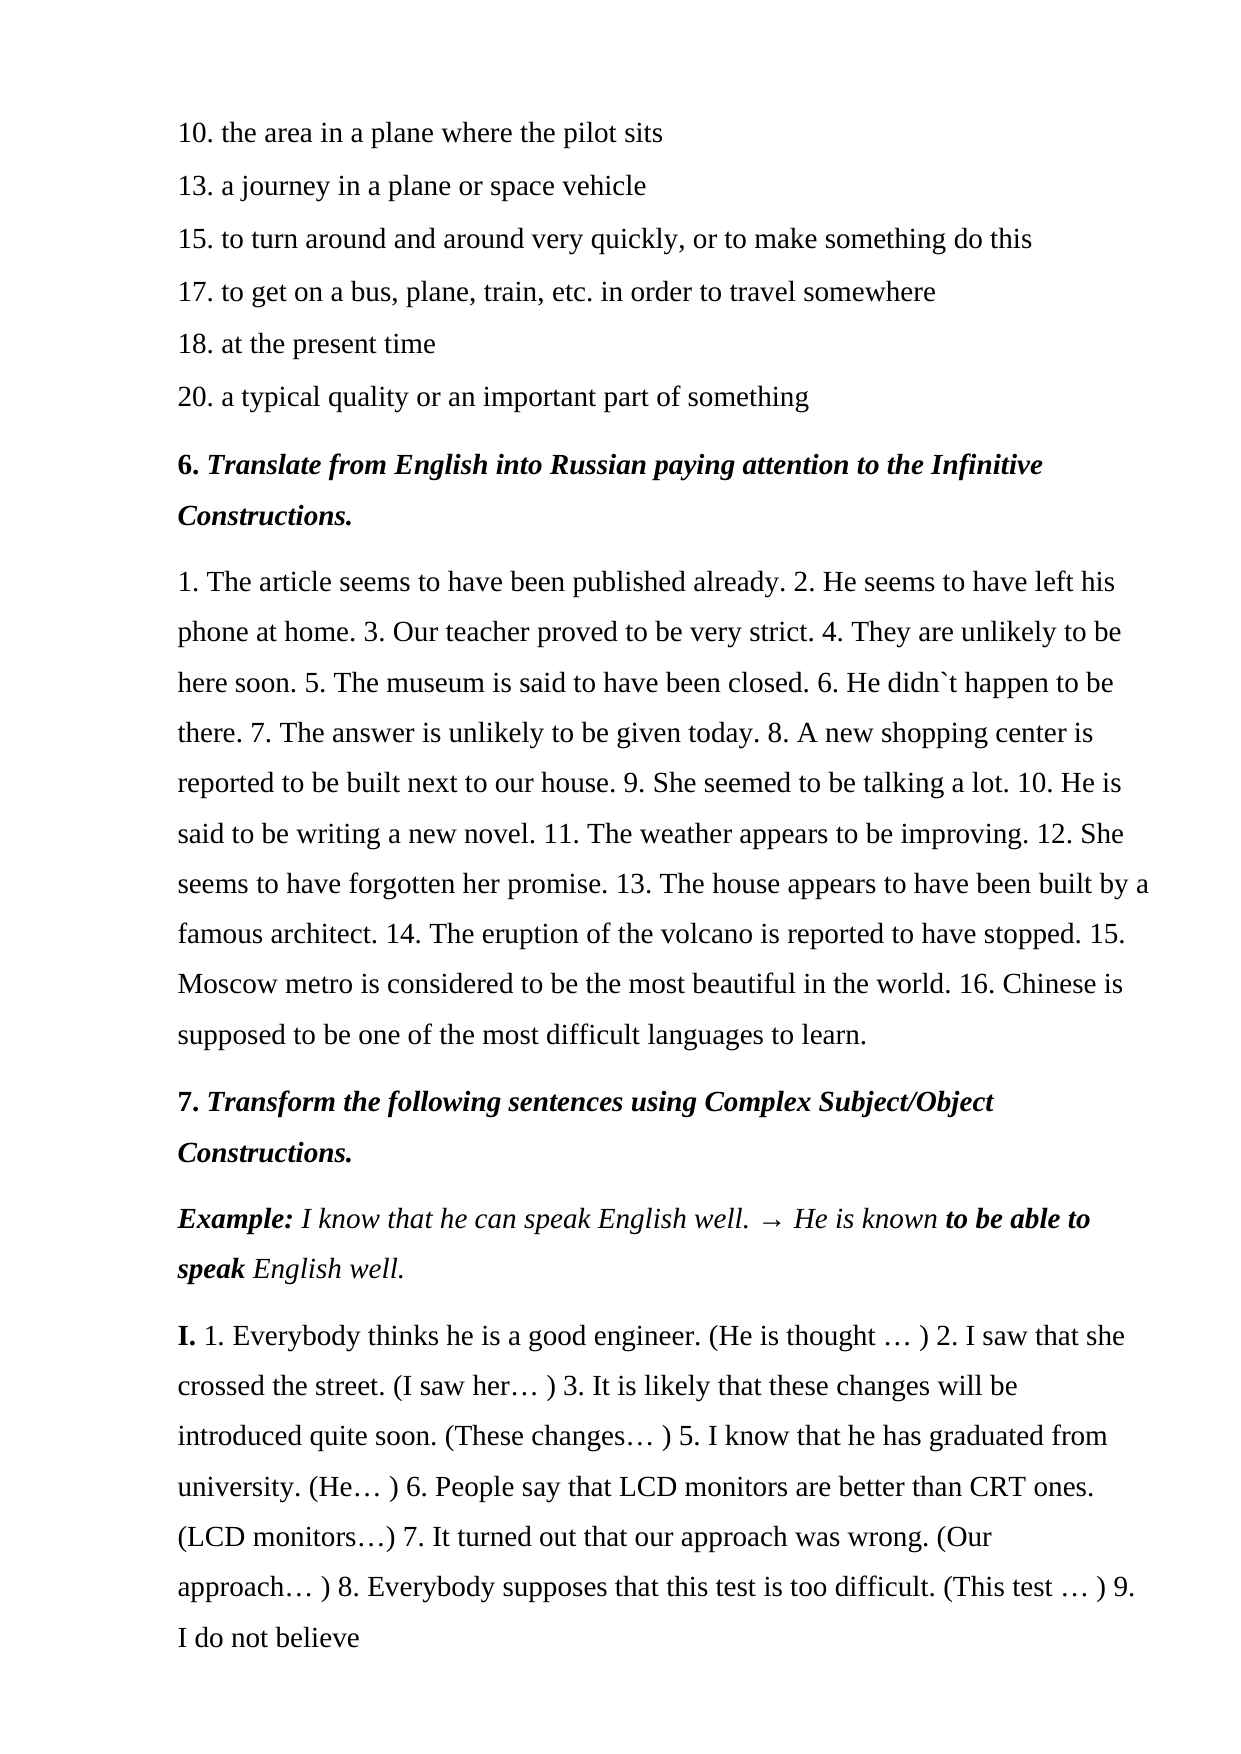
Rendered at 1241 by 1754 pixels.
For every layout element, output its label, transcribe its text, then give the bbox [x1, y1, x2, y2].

text Example: I know that he can speak English well. → He is known to be able to speak English well. [177, 1201, 1092, 1284]
text 15. to turn around and around very quickly, or to make something do this [177, 221, 1198, 254]
subtitle 6. Translate from English into Russian paying attention to the Infinitive Constructions. [177, 447, 1045, 531]
list at the present time [177, 327, 1198, 360]
text 20. a typical quality or an important part of something [177, 379, 1198, 413]
text 1. The article seems to have been published already. 2. He seems to have left his phone at home. 3. Our teacher proved to be very strict. 4. They are unlikely to be here soon. 5. The museum is said to have been closed. 6. He didn`t happen to be there. 7. The answer is unlikely to be given today. 8. A new shopping center is reported to be built next to our house. 9. She seemed to be talking a lot. 10. He is said to be writing a new novel. 11. The weather appears to be improving. 12. She seems to have forgotten her promise. 13. The house appears to have been built by a famous architect. 14. The eruption of the volcano is reported to have stopped. 15. Moscow metro is considered to be the most beautiful in the world. 16. Chinese is supposed to be one of the most difficult languages to learn. [177, 564, 1149, 1051]
subtitle 7. Transform the following sentences using Complex Subject/Object Constructions. [177, 1084, 996, 1168]
list to get on a bus, plane, train, etc. in order to travel somewhere [177, 274, 1198, 307]
text 13. a journey in a plane or space vehicle [177, 168, 1198, 202]
text 10. the area in a plane where the pilot sits [177, 115, 1198, 149]
list 1. Everybody thinks he is a good engineer. (He is thought … ) 2. I saw that she crossed the street. (I saw her… ) 3. It is likely that these changes will be introduced quite soon. (These changes… ) 5. I know that he has graduated from university. (He… ) 6. People say that LCD monitors are better than CRT ones. (LCD monitors…) 7. It turned out that our approach was wrong. (Our approach… ) 8. Everybody supposes that this test is too difficult. (This test … ) 9. I do not believe [177, 1318, 1149, 1653]
